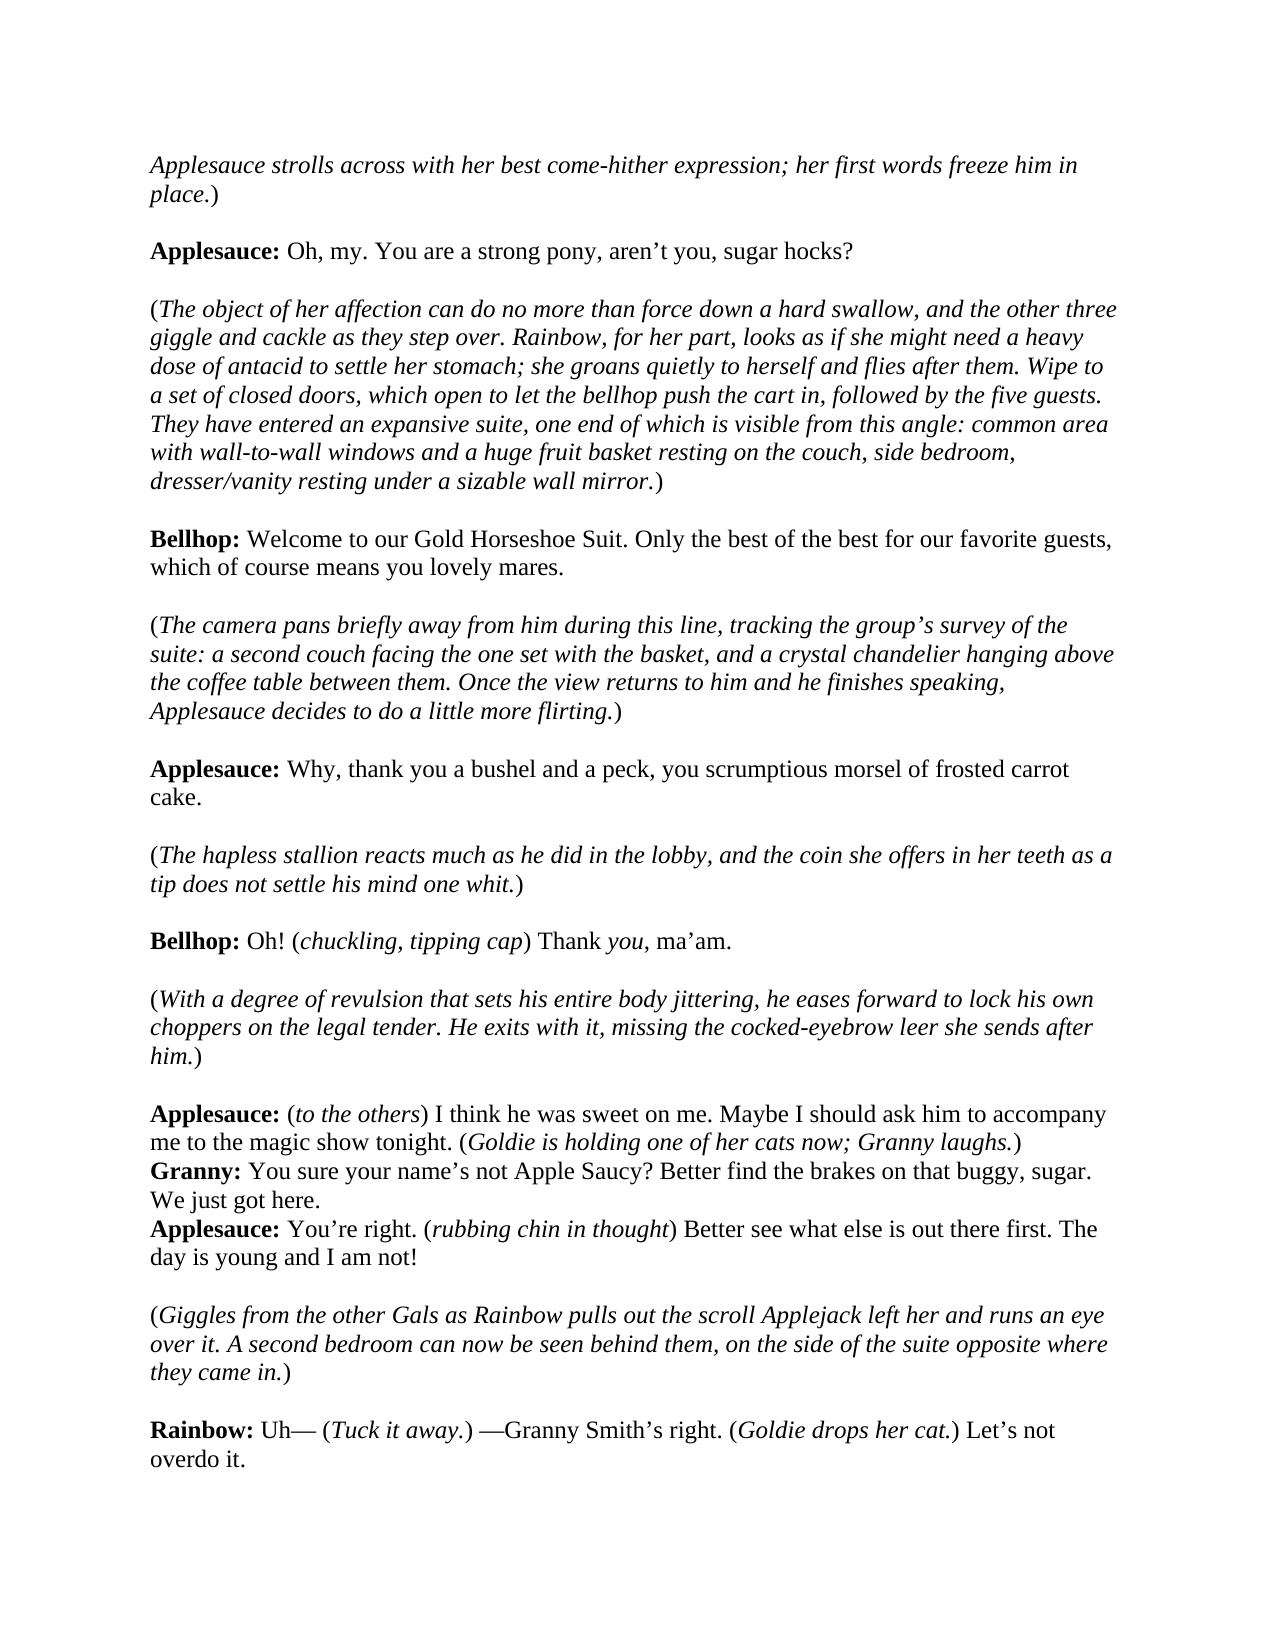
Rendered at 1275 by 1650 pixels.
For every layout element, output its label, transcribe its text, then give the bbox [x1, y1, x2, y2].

text Applesauce: (to the others) I think he was sweet on me. Maybe I should ask him to accompany me to the magic show tonight. (Goldie is holding one of her cats now; Granny laughs.) [150, 1099, 1125, 1156]
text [150, 150, 1125, 207]
text (With a degree of revulsion that sets his entire body jittering, he eases forward to lock his own choppers on the legal tender. He exits with it, missing the cocked-eyebrow leer she sends after him.) [150, 984, 1125, 1070]
text Rainbow: Uh— (Tuck it away.) —Granny Smith’s right. (Goldie drops her cat.) Let’s not overdo it. [150, 1415, 1125, 1472]
text (The camera pans briefly away from him during this line, tracking the group’s survey of the suite: a second couch facing the one set with the basket, and a crystal chandelier hanging above the coffee table between them. Once the view returns to him and he finishes speaking, Applesauce decides to do a little more flirting.) [150, 610, 1125, 725]
text Granny: You sure your name’s not Apple Saucy? Better find the brakes on that buggy, sugar. We just got here. [150, 1156, 1125, 1214]
text (The object of her affection can do no more than force down a hard swallow, and the other three giggle and cackle as they step over. Rainbow, for her part, looks as if she might need a heavy dose of antacid to settle her stomach; she groans quietly to herself and flies after them. Wipe to a set of closed doors, which open to let the bellhop push the cart in, followed by the five guests. They have entered an expansive suite, one end of which is visible from this angle: common area with wall-to-wall windows and a huge fruit basket resting on the couch, side bedroom, dresser/vanity resting under a sizable wall mirror.) [150, 294, 1125, 495]
text (The hapless stallion reacts much as he did in the lobby, and the coin she offers in her teeth as a tip does not settle his mind one whit.) [150, 840, 1125, 897]
text Applesauce: Oh, my. You are a strong pony, aren’t you, sugar hocks? [150, 236, 1125, 265]
text Applesauce: You’re right. (rubbing chin in thought) Better see what else is out there first. The day is young and I am not! [150, 1214, 1125, 1271]
text Bellhop: Welcome to our Gold Horseshoe Suit. Only the best of the best for our favorite guests, which of course means you lovely mares. [150, 524, 1125, 581]
text Applesauce: Why, thank you a bushel and a peck, you scrumptious morsel of frosted carrot cake. [150, 754, 1125, 811]
text Bellhop: Oh! (chuckling, tipping cap) Thank you, ma’am. [150, 926, 1125, 955]
text (Giggles from the other Gals as Rainbow pulls out the scroll Applejack left her and runs an eye over it. A second bedroom can now be seen behind them, on the side of the suite opposite where they came in.) [150, 1300, 1125, 1386]
